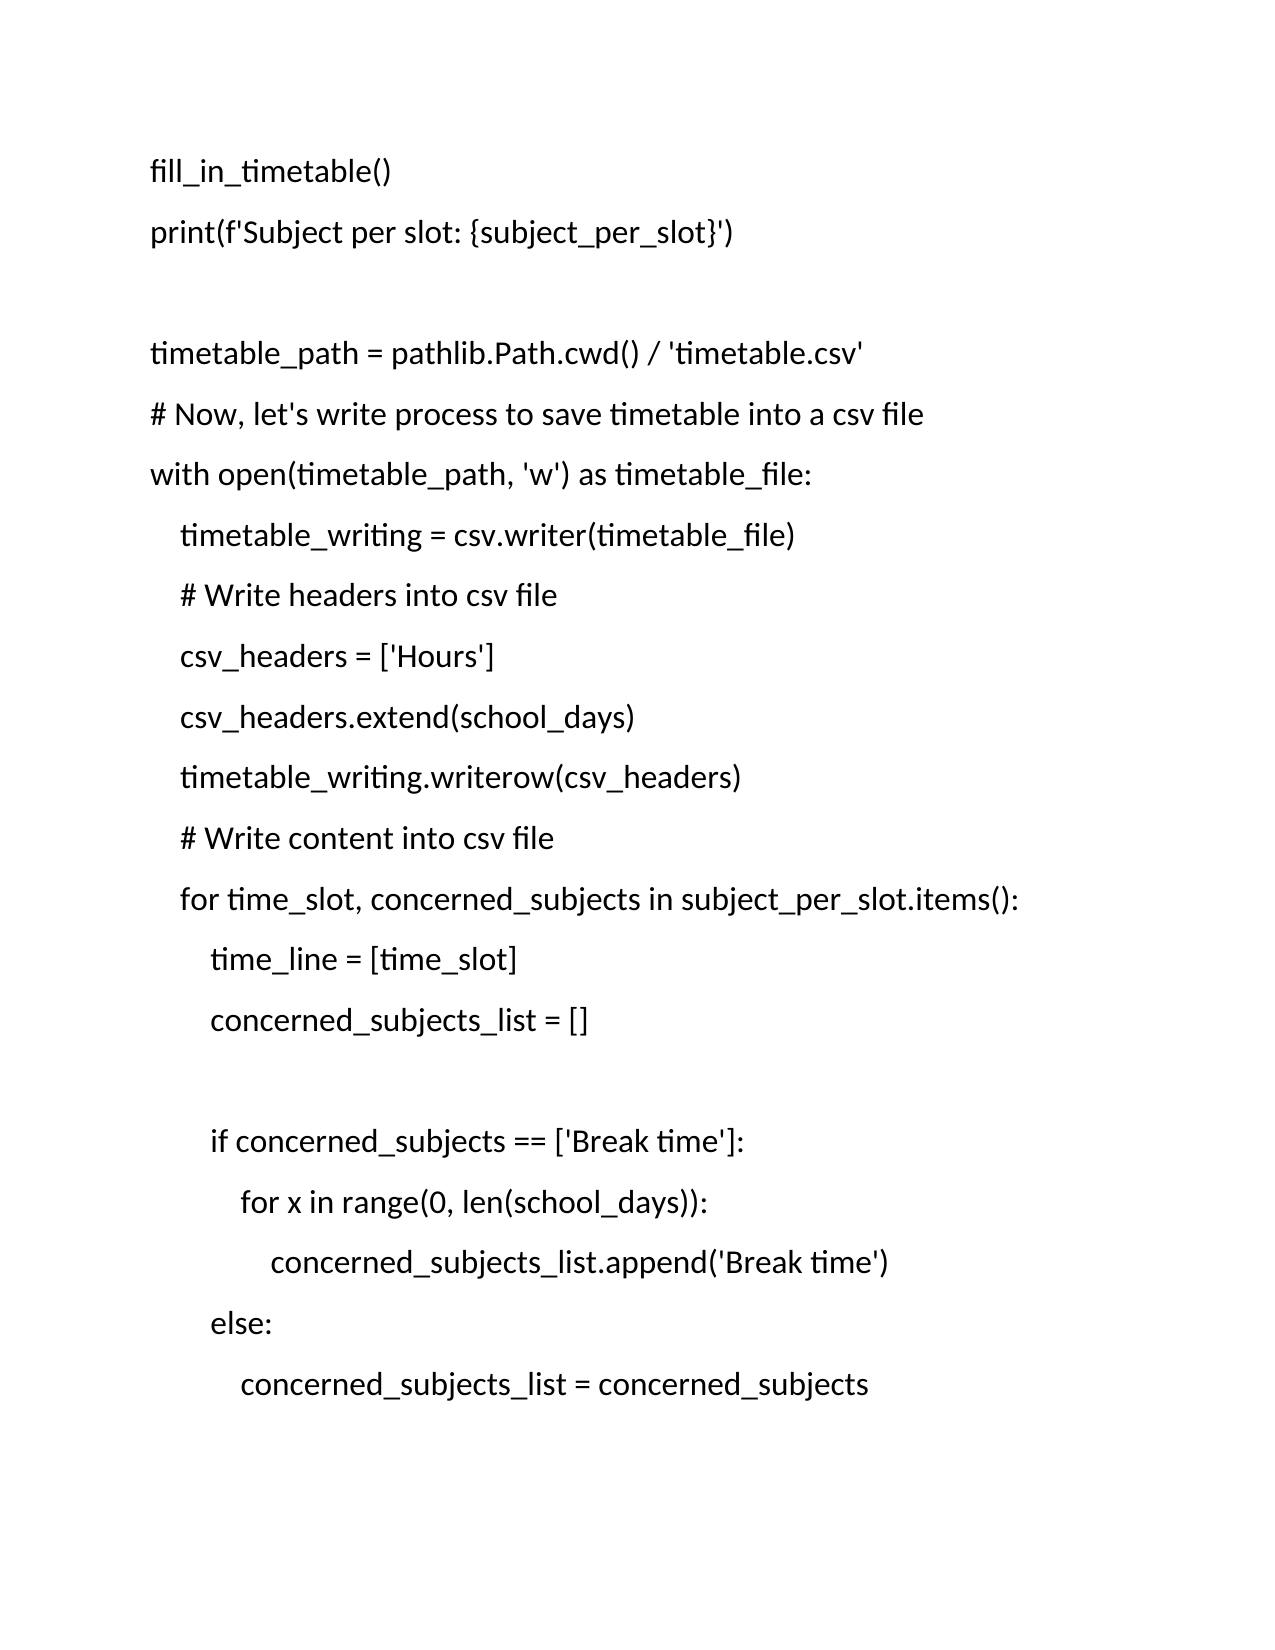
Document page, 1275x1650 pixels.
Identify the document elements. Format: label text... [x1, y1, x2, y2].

text csv_headers = ['Hours'] [150, 635, 1125, 676]
text for time_slot, concerned_subjects in subject_per_slot.items(): [150, 877, 1125, 918]
text timetable_path = pathlib.Path.cwd() / 'timetable.csv' [150, 332, 1125, 373]
text time_line = [time_slot] [150, 938, 1125, 979]
text with open(timetable_path, 'w') as timetable_file: [150, 453, 1125, 494]
text # Now, let's write process to save timetable into a csv file [150, 392, 1125, 433]
text fill_in_timetable() [150, 150, 1125, 191]
text concerned_subjects_list = concerned_subjects [150, 1362, 1125, 1403]
text concerned_subjects_list = [] [150, 999, 1125, 1039]
text csv_headers.extend(school_days) [150, 696, 1125, 736]
text timetable_writing.writerow(csv_headers) [150, 756, 1125, 797]
text concerned_subjects_list.append('Break time') [150, 1241, 1125, 1282]
text # Write content into csv file [150, 817, 1125, 858]
text if concerned_subjects == ['Break time']: [150, 1120, 1125, 1161]
text else: [150, 1302, 1125, 1343]
text # Write headers into csv file [150, 574, 1125, 615]
text print(f'Subject per slot: {subject_per_slot}') [150, 211, 1125, 251]
text timetable_writing = csv.writer(timetable_file) [150, 514, 1125, 554]
text for x in range(0, len(school_days)): [150, 1181, 1125, 1221]
